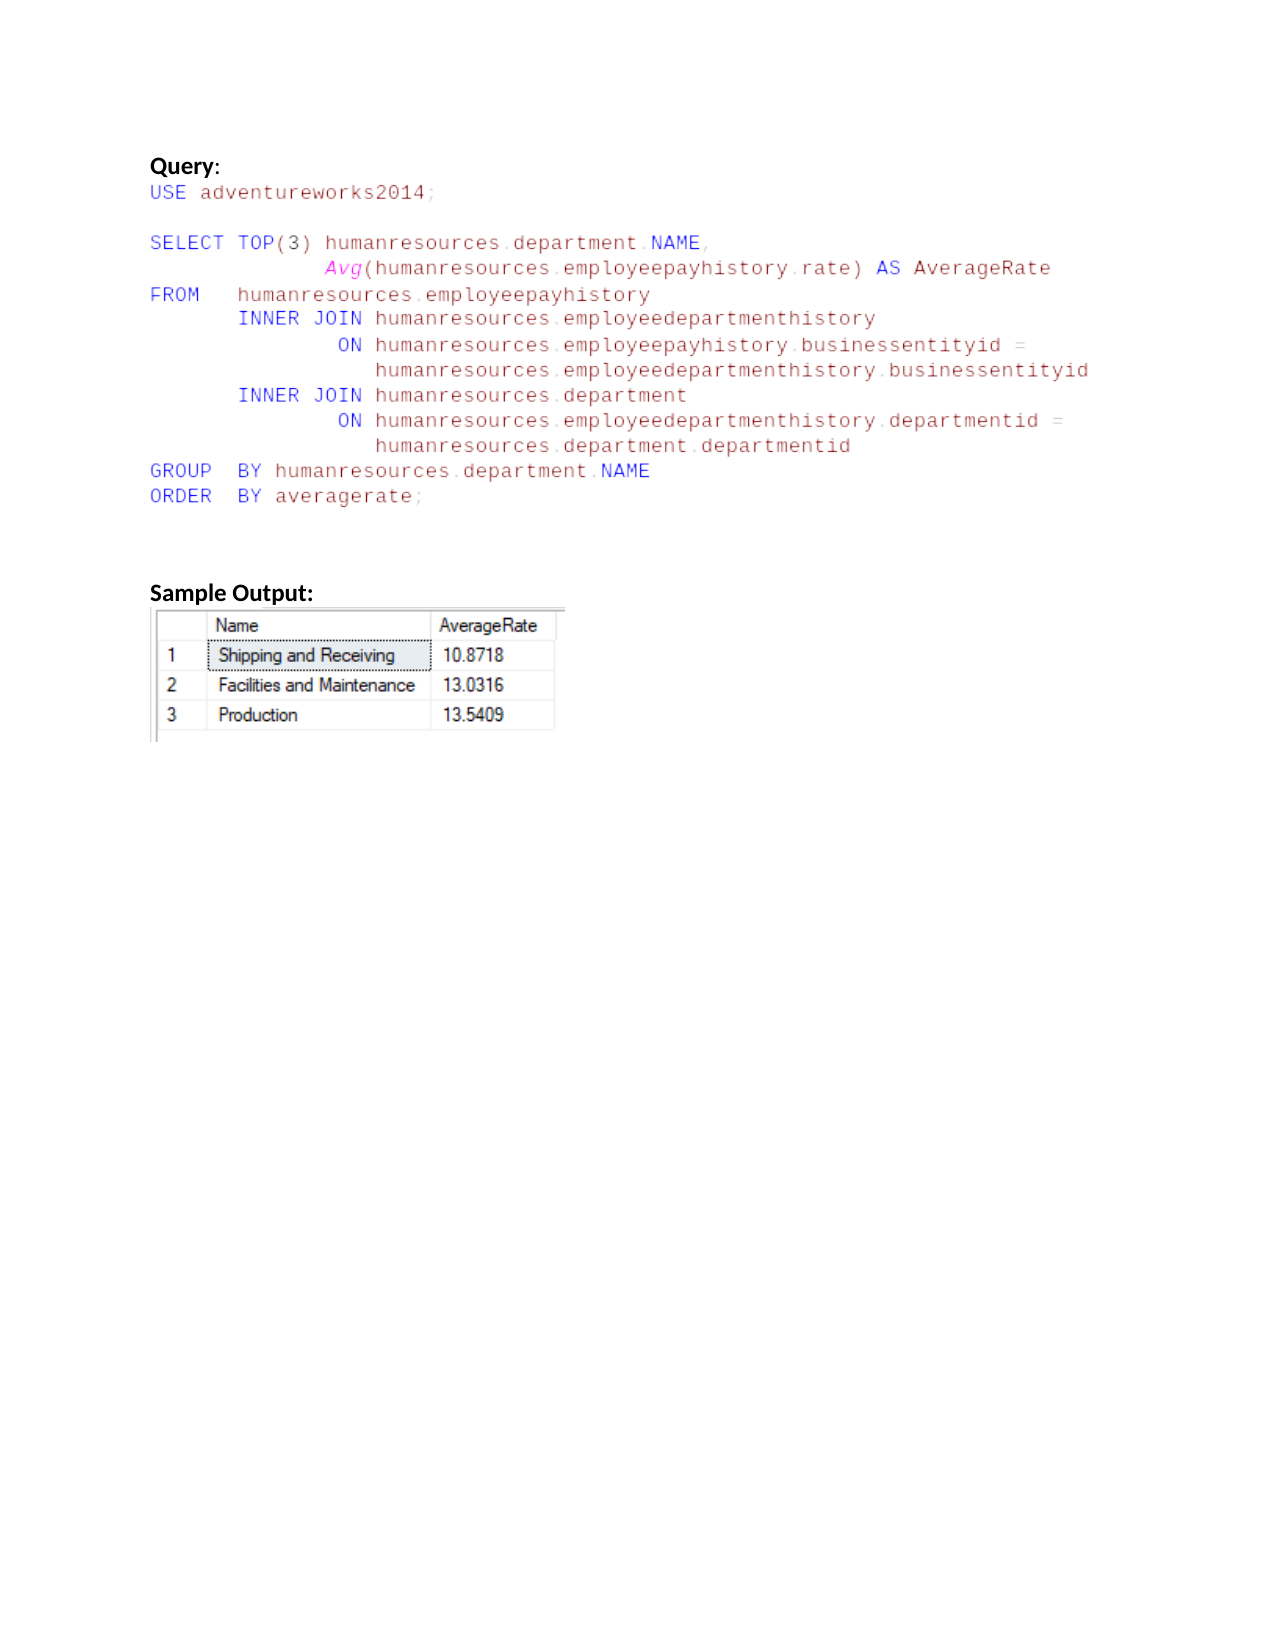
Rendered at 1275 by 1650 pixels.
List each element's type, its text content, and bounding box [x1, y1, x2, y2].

text Query: [150, 150, 1125, 527]
text Sample Output: [150, 577, 1125, 607]
picture [150, 607, 565, 742]
